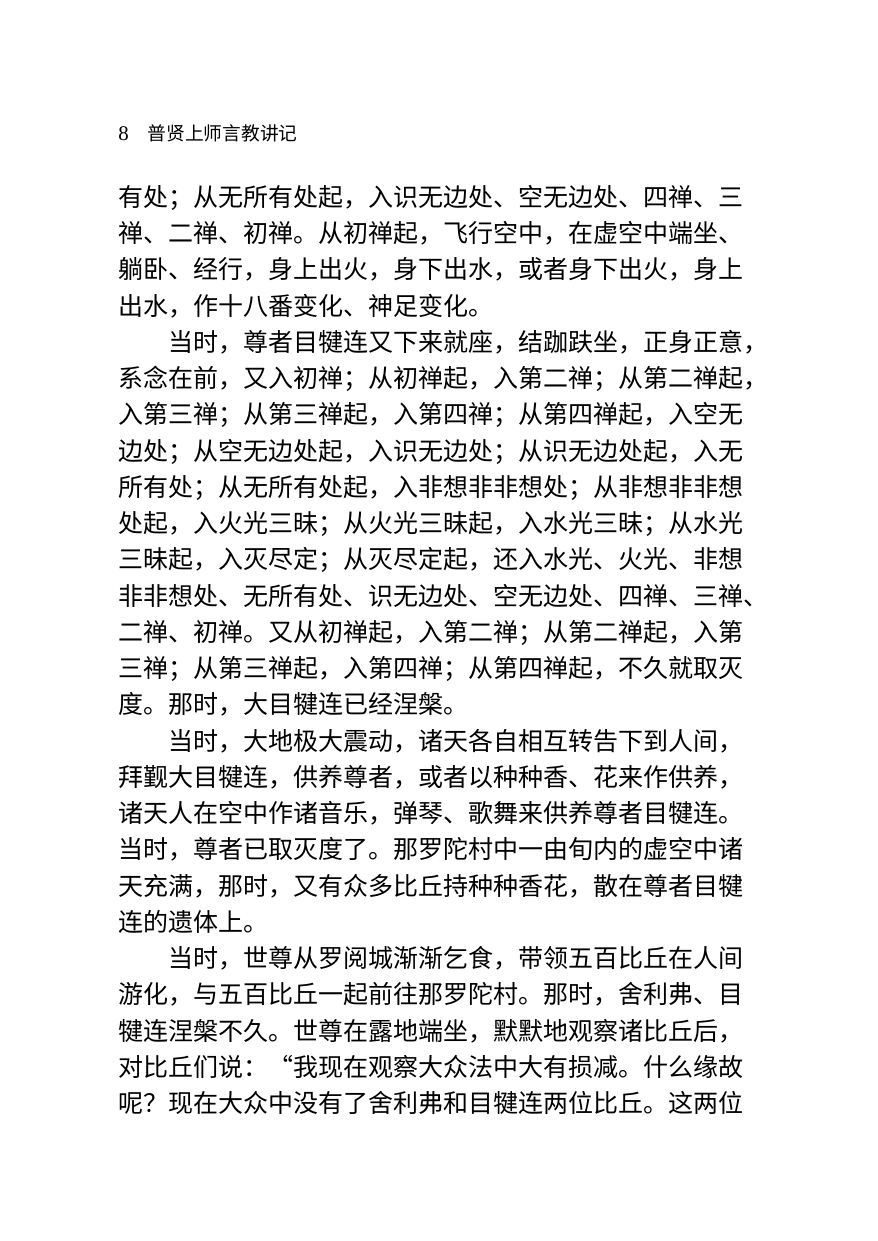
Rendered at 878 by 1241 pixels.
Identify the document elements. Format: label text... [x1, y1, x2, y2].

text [118, 177, 759, 322]
text 当时，大地极大震动，诸天各自相互转告下到人间，拜觐大目犍连，供养尊者，或者以种种香、花来作供养，诸天人在空中作诸音乐，弹琴、歌舞来供养尊者目犍连。当时，尊者已取灭度了。那罗陀村中一由旬内的虚空中诸天充满，那时，又有众多比丘持种种香花，散在尊者目犍连的遗体上。 [118, 721, 759, 938]
text 当时，尊者目犍连又下来就座，结跏趺坐，正身正意，系念在前，又入初禅；从初禅起，入第二禅；从第二禅起，入第三禅；从第三禅起，入第四禅；从第四禅起，入空无边处；从空无边处起，入识无边处；从识无边处起，入无所有处；从无所有处起，入非想非非想处；从非想非非想处起，入火光三昧；从火光三昧起，入水光三昧；从水光三昧起，入灭尽定；从灭尽定起，还入水光、火光、非想非非想处、无所有处、识无边处、空无边处、四禅、三禅、二禅、初禅。又从初禅起，入第二禅；从第二禅起，入第三禅；从第三禅起，入第四禅；从第四禅起，不久就取灭度。那时，大目犍连已经涅槃。 [118, 322, 759, 721]
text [118, 938, 759, 1120]
